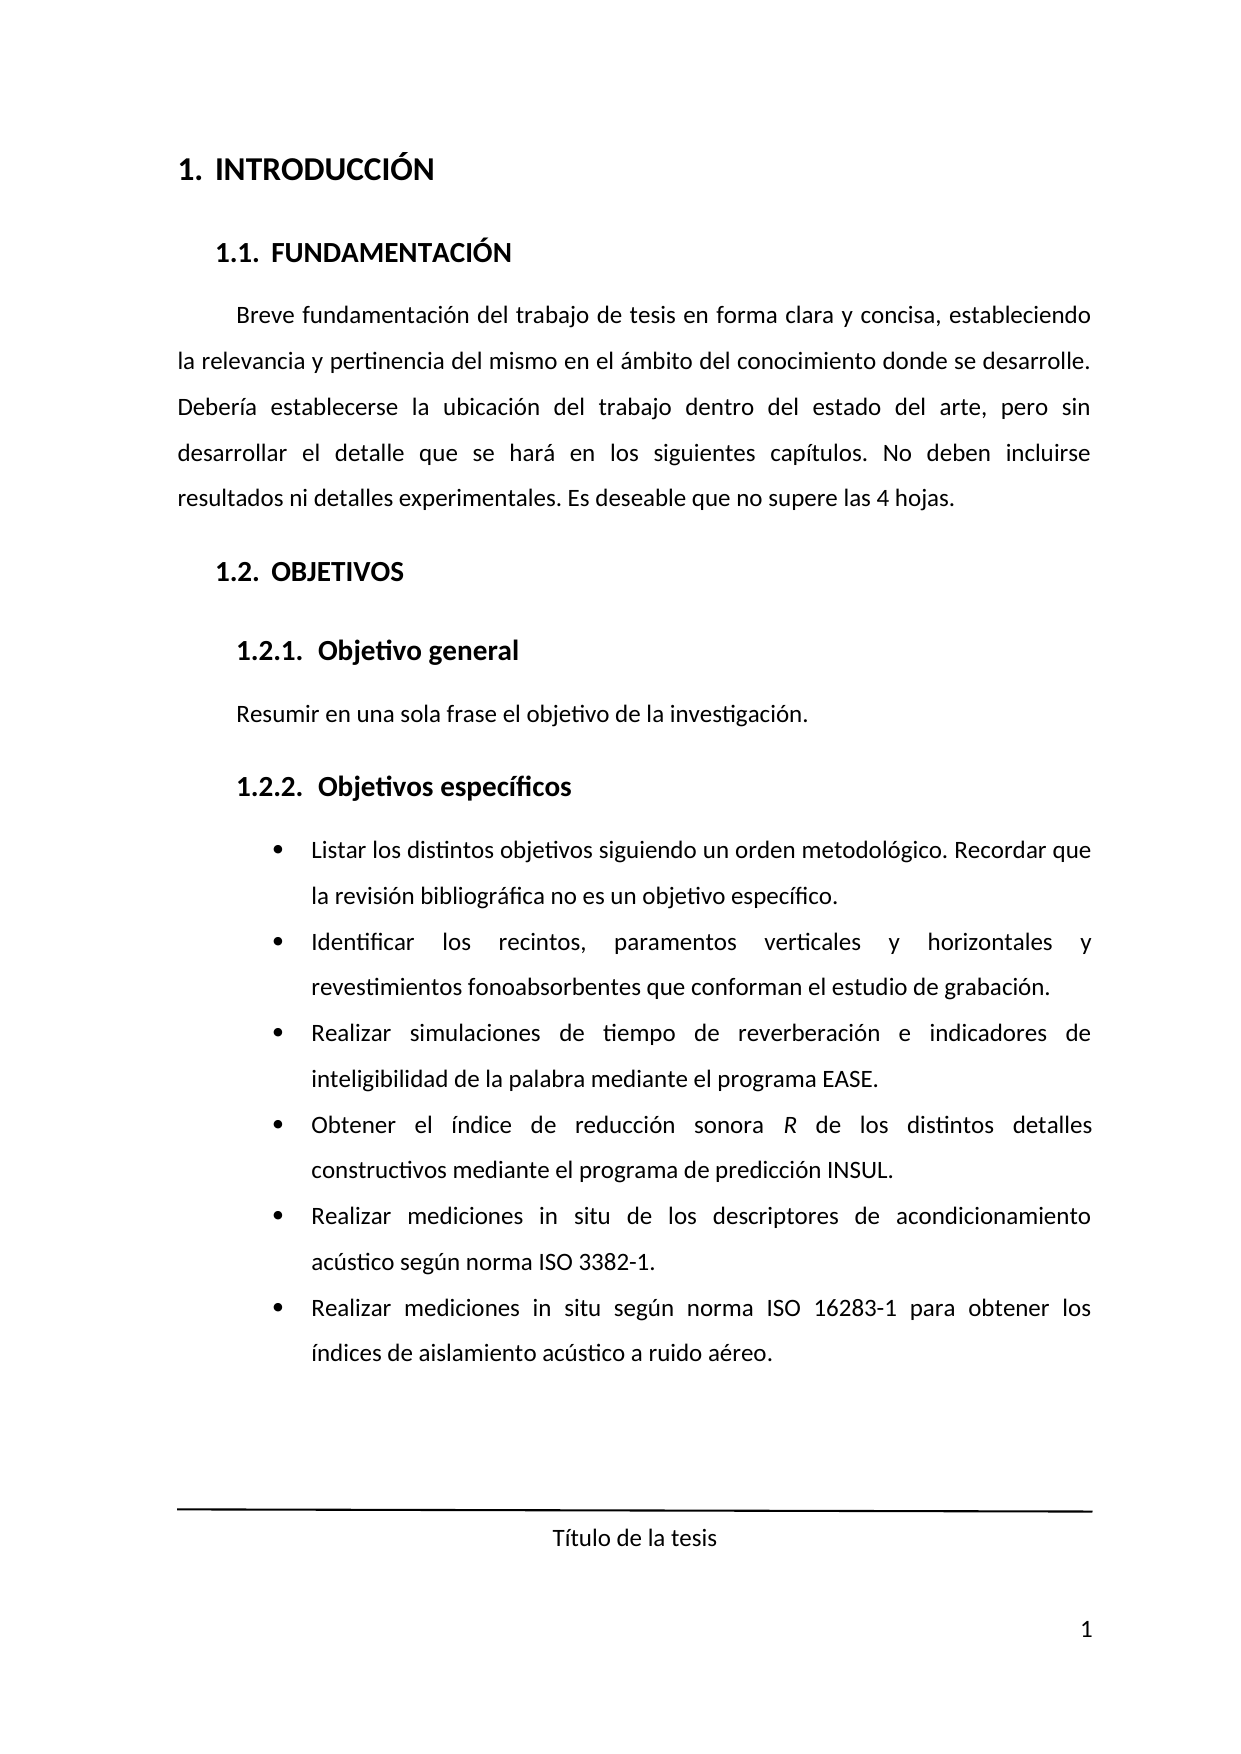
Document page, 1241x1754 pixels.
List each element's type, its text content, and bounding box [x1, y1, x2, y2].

list Listar los distintos objetivos siguiendo un orden metodológico. Recordar que la revisión bibliográfica no es un objetivo específico. [274, 834, 1092, 911]
text Resumir en una sola frase el objetivo de la investigación. [177, 698, 1092, 728]
list Identificar los recintos, paramentos verticales y horizontales y revestimientos fonoabsorbentes que conforman el estudio de grabación. [274, 926, 1092, 1002]
list Realizar mediciones in situ según norma ISO 16283-1 para obtener los índices de aislamiento acústico a ruido aéreo. [274, 1292, 1092, 1368]
list Objetivo general [236, 632, 1092, 667]
list Objetivos específicos [236, 768, 1092, 804]
list Realizar simulaciones de tiempo de reverberación e indicadores de inteligibilidad de la palabra mediante el programa EASE. [274, 1017, 1092, 1093]
list Realizar mediciones in situ de los descriptores de acondicionamiento acústico según norma ISO 3382-1. [274, 1200, 1092, 1276]
list Obtener el índice de reducción sonora R de los distintos detalles constructivos mediante el programa de predicción INSUL. [274, 1109, 1092, 1185]
list OBJETIVOS [215, 553, 1092, 589]
list FUNDAMENTACIÓN [215, 234, 1092, 269]
list INTRODUCCIÓN [177, 148, 1092, 188]
text Breve fundamentación del trabajo de tesis en forma clara y concisa, estableciendo la relevancia y pertinencia del mismo en el ámbito del conocimiento donde se desarrolle. Debería establecerse la ubicación del trabajo dentro del estado del arte, pero sin desarrollar el detalle que se hará en los siguientes capítulos. No deben incluirse resultados ni detalles experimentales. Es deseable que no supere las 4 hojas. [177, 300, 1092, 513]
